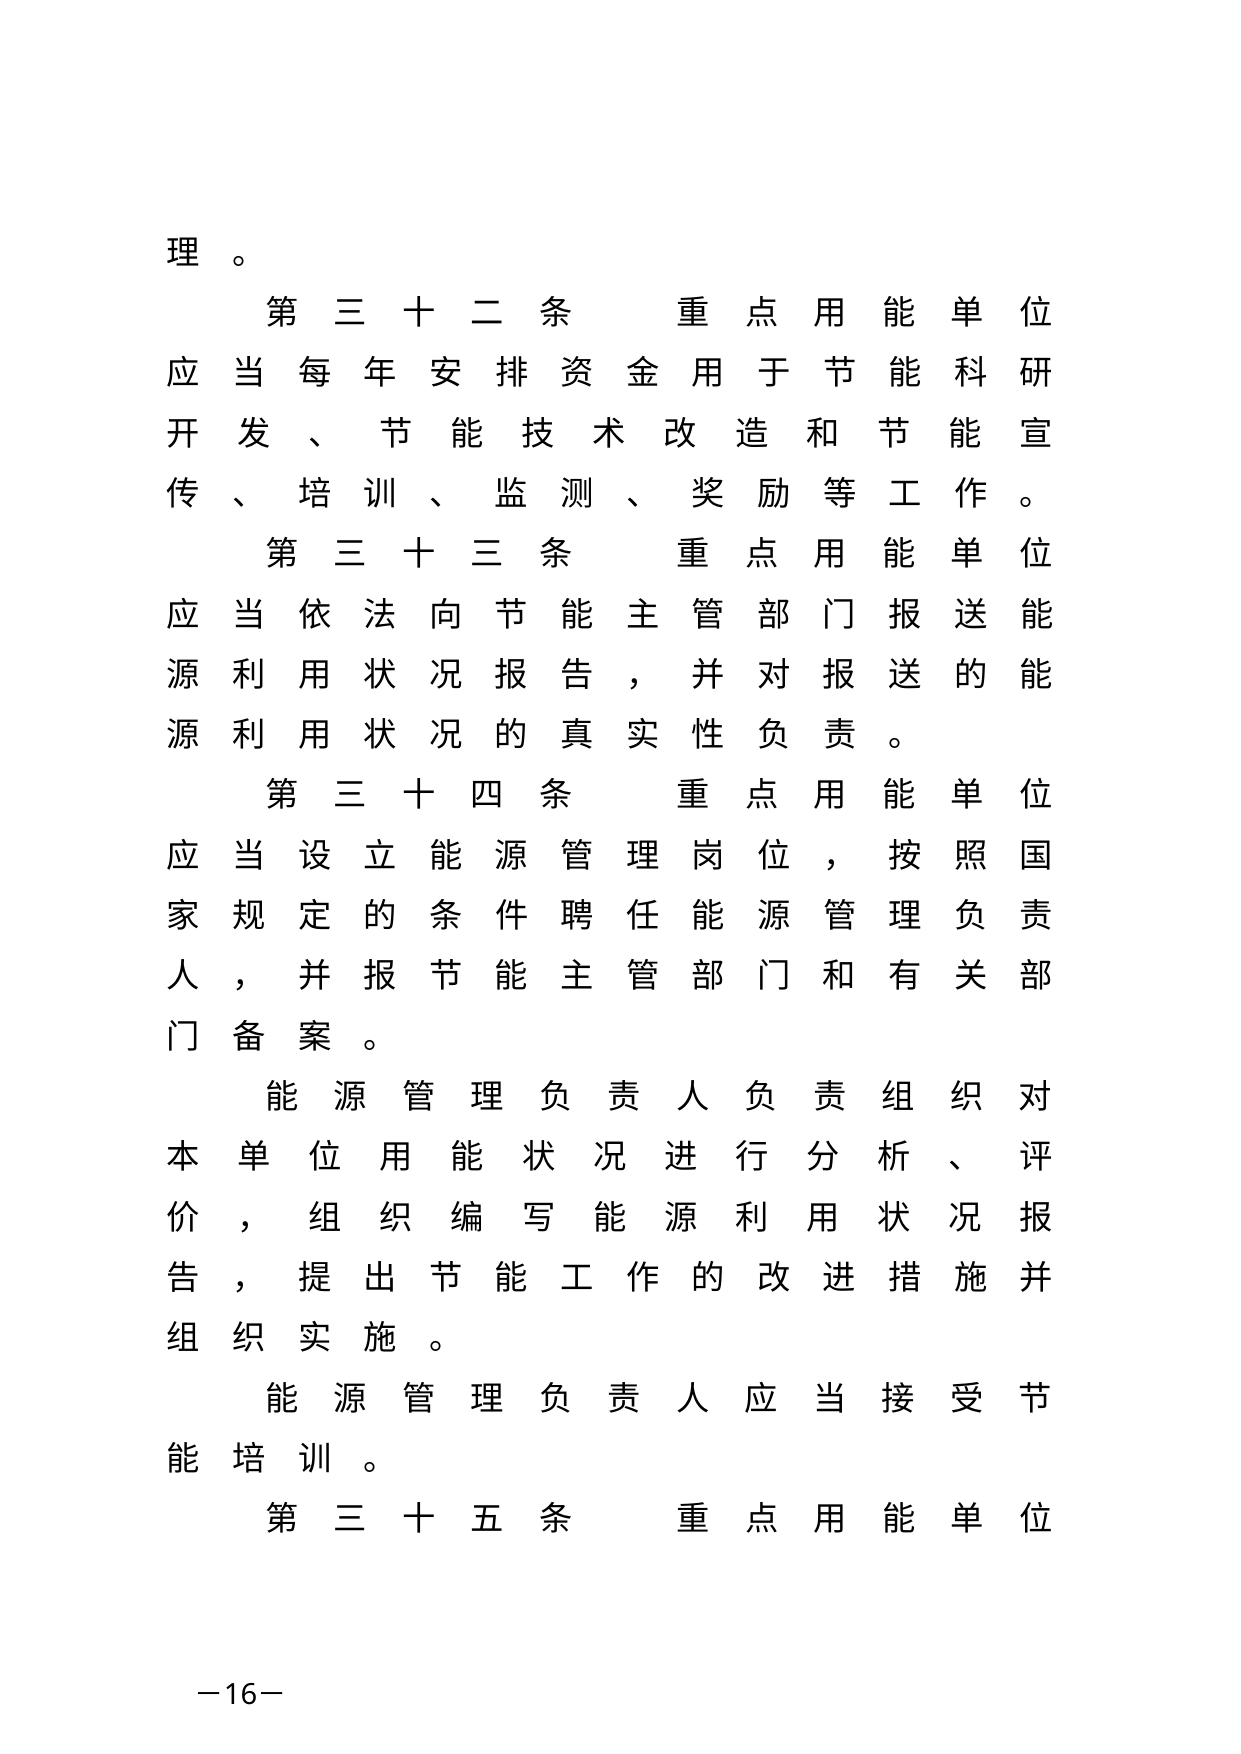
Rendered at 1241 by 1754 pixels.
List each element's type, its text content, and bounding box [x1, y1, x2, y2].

text 第三十三条 重点用能单位应当依法向节能主管部门报送能源利用状况报告，并对报送的能源利用状况的真实性负责。 [167, 521, 1085, 762]
text 能源管理负责人负责组织对本单位用能状况进行分析、评价，组织编写能源利用状况报告，提出节能工作的改进措施并组织实施。 [167, 1064, 1085, 1365]
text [167, 1486, 1085, 1546]
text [167, 219, 1085, 280]
text 第三十四条 重点用能单位应当设立能源管理岗位，按照国家规定的条件聘任能源管理负责人，并报节能主管部门和有关部门备案。 [167, 762, 1085, 1064]
text 第三十二条 重点用能单位应当每年安排资金用于节能科研开发、节能技术改造和节能宣传、培训、监测、奖励等工作。 [167, 280, 1085, 521]
text 能源管理负责人应当接受节能培训。 [167, 1365, 1085, 1486]
